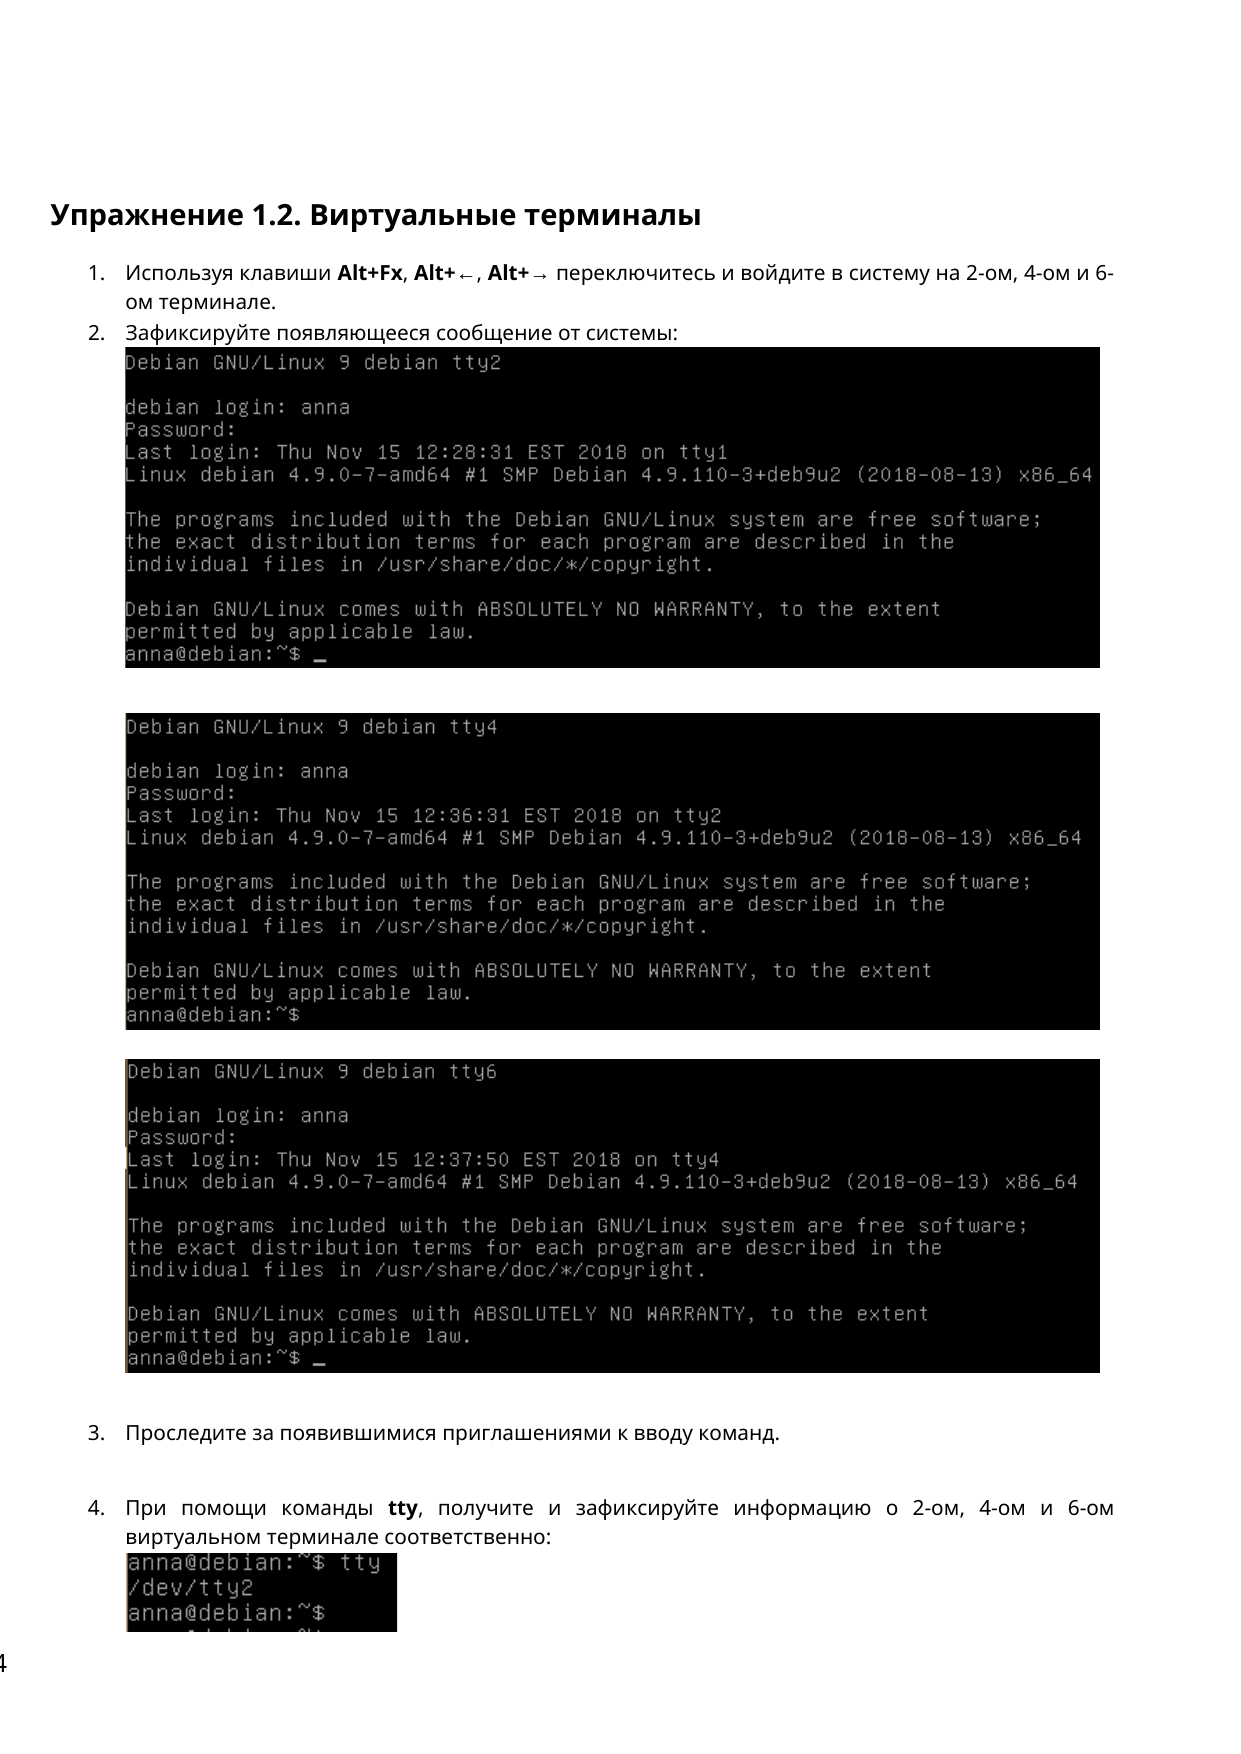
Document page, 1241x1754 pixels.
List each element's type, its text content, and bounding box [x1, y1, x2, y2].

list При помощи команды tty, получите и зафиксируйте информацию о 2-ом, 4-ом и 6-ом виртуальном терминале соответственно: [88, 1493, 1115, 1551]
list Используя клавиши Alt+Fx, Alt+←, Alt+→ переключитесь и войдите в систему на 2-ом, 4-ом и 6-ом терминале. [88, 258, 1115, 316]
list Проследите за появившимися приглашениями к вводу команд. [88, 1418, 1115, 1447]
picture [125, 1553, 398, 1632]
picture [125, 713, 1100, 1030]
subtitle Упражнение 1.2. Виртуальные терминалы [50, 194, 1122, 234]
picture [125, 1059, 1100, 1373]
picture [125, 347, 1100, 668]
